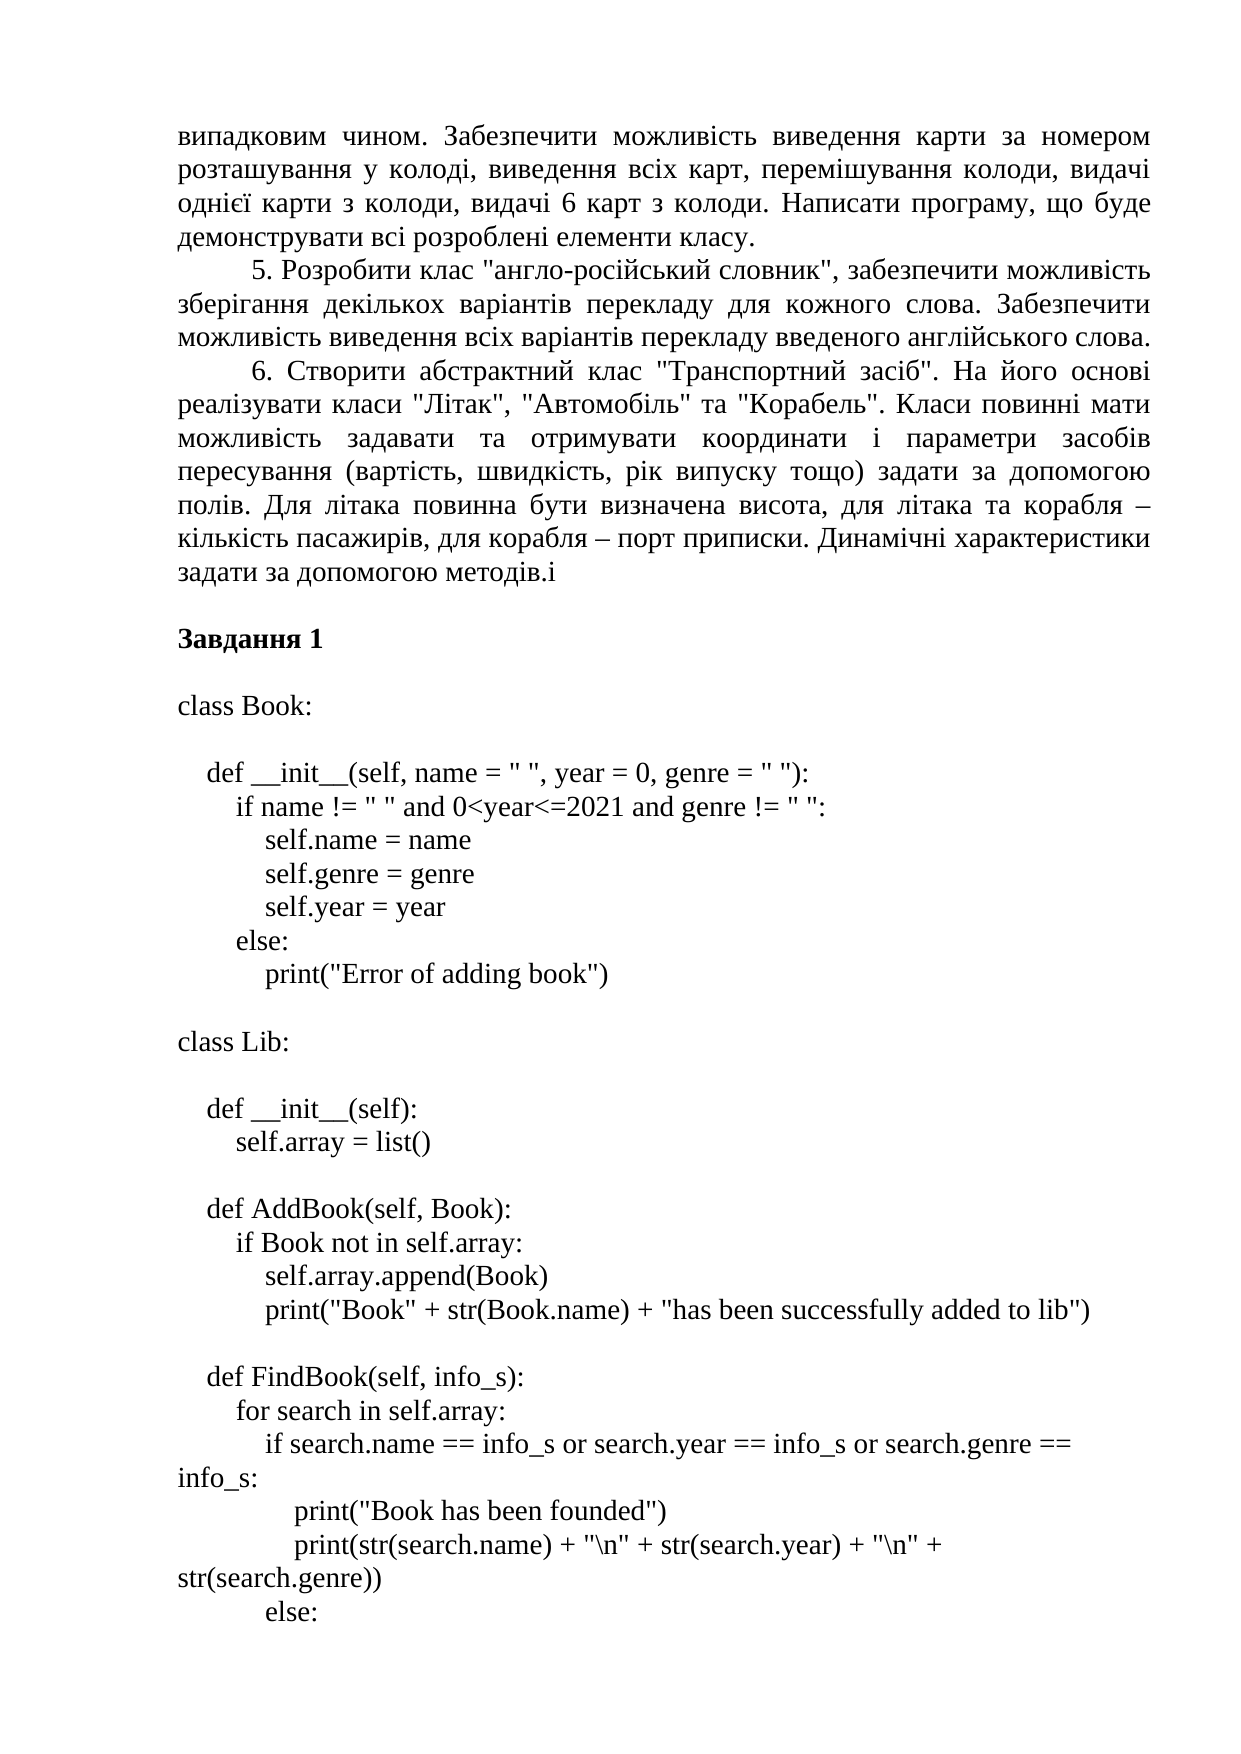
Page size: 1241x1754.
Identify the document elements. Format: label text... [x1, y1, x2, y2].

text def __init__(self): [177, 1091, 1152, 1124]
text if name != " " and 0<year<=2021 and genre != " ": [177, 789, 1152, 822]
text self.array = list() [177, 1124, 1152, 1158]
text self.genre = genre [177, 856, 1152, 889]
text def __init__(self, name = " ", year = 0, genre = " "): [177, 755, 1152, 789]
text class Book: [177, 688, 1152, 722]
text if Book not in self.array: [177, 1225, 1152, 1258]
text print(str(search.name) + "\n" + str(search.year) + "\n" + str(search.genre)) [177, 1527, 1152, 1594]
text else: [177, 923, 1152, 957]
text 5. Розробити клас "англо-російський словник", забезпечити можливість зберігання декількох варіантів перекладу для кожного слова. Забезпечити можливість виведення всіх варіантів перекладу введеного англійського слова. [177, 252, 1152, 353]
text Завдання 1 [177, 621, 1152, 655]
text if search.name == info_s or search.year == info_s or search.genre == info_s: [177, 1426, 1152, 1493]
text def AddBook(self, Book): [177, 1191, 1152, 1225]
text print("Book" + str(Book.name) + "has been successfully added to lib") [177, 1292, 1152, 1326]
text print("Error of adding book") [177, 957, 1152, 990]
text class Lib: [177, 1024, 1152, 1057]
text print("Book has been founded") [177, 1493, 1152, 1527]
text for search in self.array: [177, 1393, 1152, 1426]
text else: [177, 1594, 1152, 1627]
text self.year = year [177, 889, 1152, 923]
text def FindBook(self, info_s): [177, 1359, 1152, 1393]
text self.name = name [177, 822, 1152, 856]
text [177, 118, 1152, 252]
text 6. Створити абстрактний клас "Транспортний засіб". На його основі реалізувати класи "Літак", "Автомобіль" та "Корабель". Класи повинні мати можливість задавати та отримувати координати і параметри засобів пересування (вартість, швидкість, рік випуску тощо) задати за допомогою полів. Для літака повинна бути визначена висота, для літака та корабля – кількість пасажирів, для корабля – порт приписки. Динамічні характеристики задати за допомогою методів.і [177, 353, 1152, 588]
text self.array.append(Book) [177, 1258, 1152, 1292]
